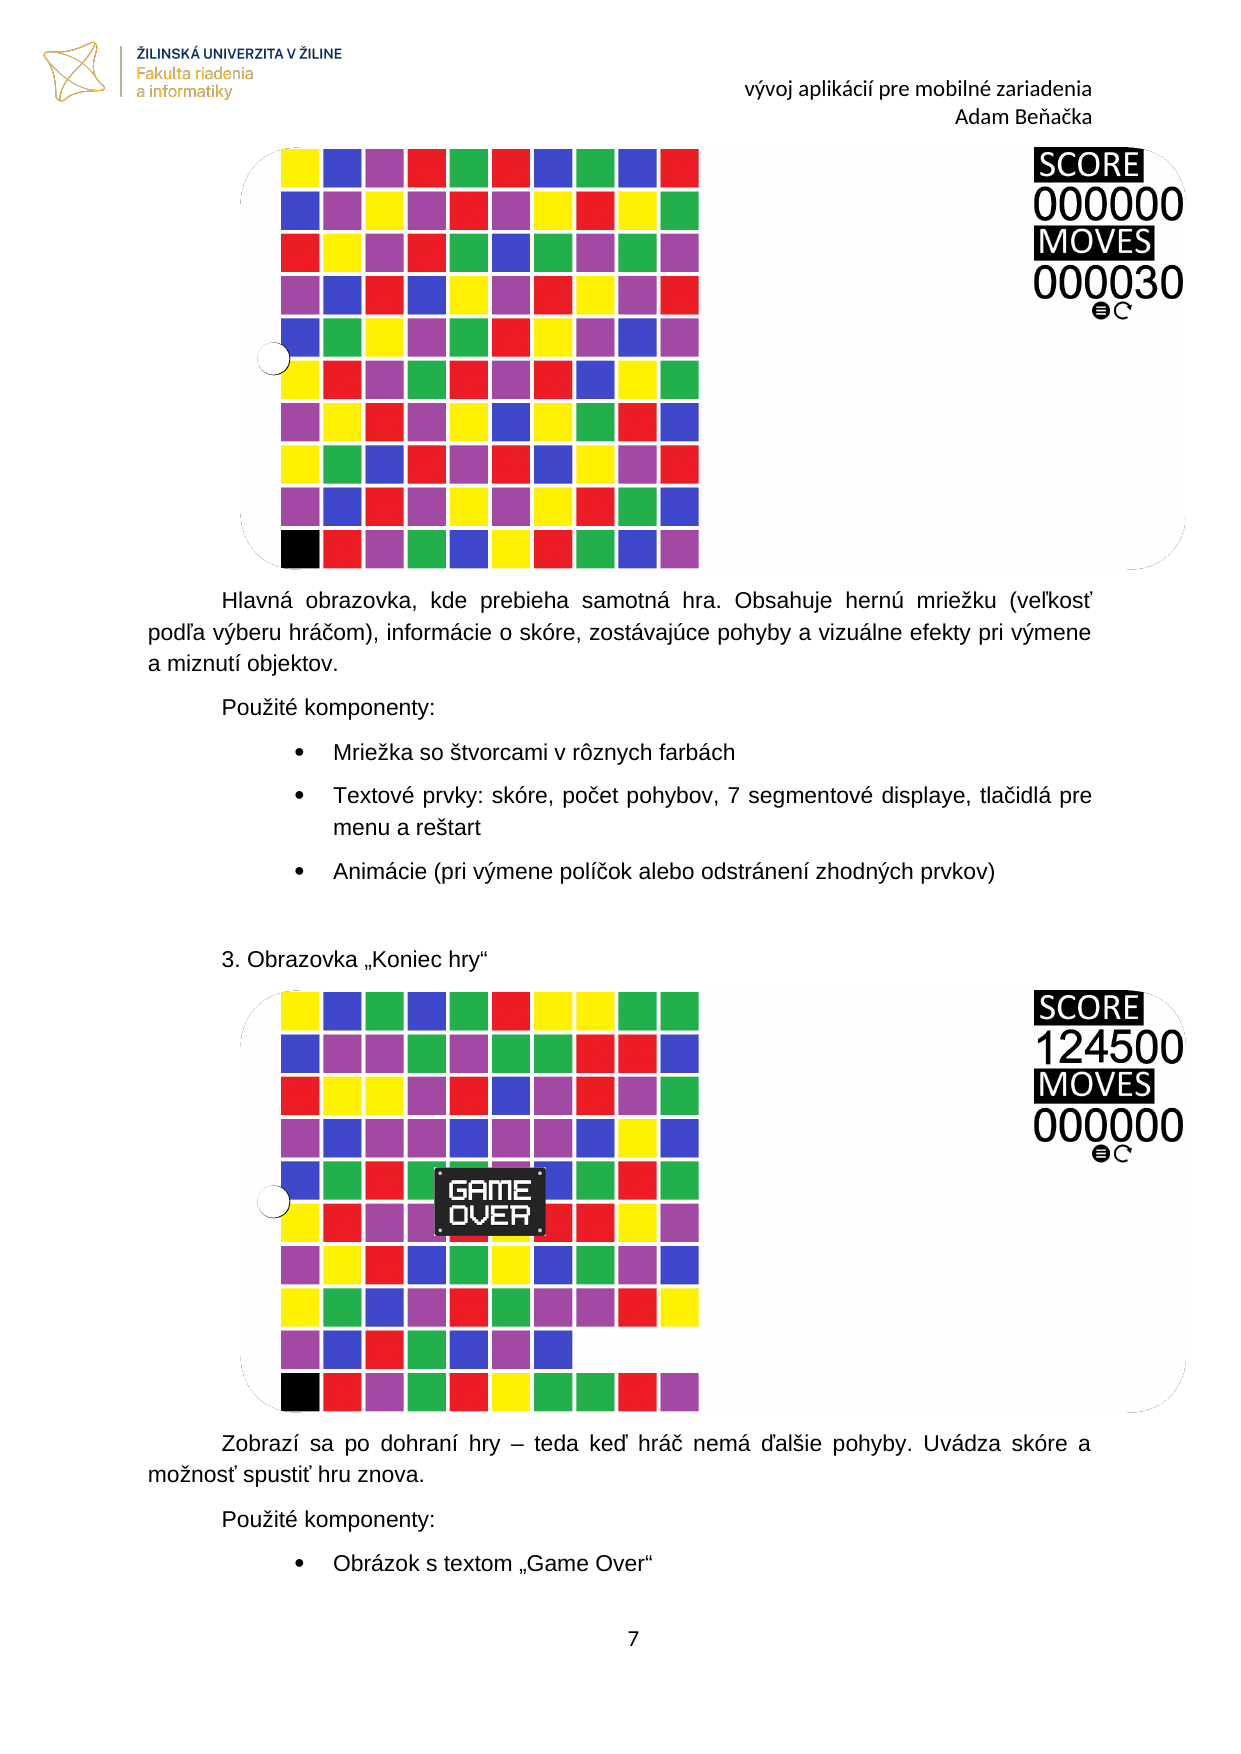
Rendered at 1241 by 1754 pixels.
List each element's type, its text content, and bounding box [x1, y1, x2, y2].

list Textové prvky: skóre, počet pohybov, 7 segmentové displaye, tlačidlá pre menu a reštart [295, 782, 1093, 840]
text Použité komponenty: [148, 1506, 1093, 1532]
text Použité komponenty: [148, 694, 1093, 721]
picture [14, 12, 371, 131]
list Animácie (pri výmene políčok alebo odstránení zhodných prvkov) [295, 858, 1093, 884]
text 3. Obrazovka „Koniec hry“ [148, 946, 1093, 973]
list Mriežka so štvorcami v rôznych farbách [295, 738, 1093, 765]
text Hlavná obrazovka, kde prebieha samotná hra. Obsahuje hernú mriežku (veľkosť podľa výberu hráčom), informácie o skóre, zostávajúce pohyby a vizuálne efekty pri výmene a miznutí objektov. [148, 587, 1093, 677]
list Obrázok s textom „Game Over“ [295, 1549, 1093, 1576]
text Zobrazí sa po dohraní hry – teda keď hráč nemá ďalšie pohyby. Uvádza skóre a možnosť spustiť hru znova. [148, 1430, 1093, 1488]
